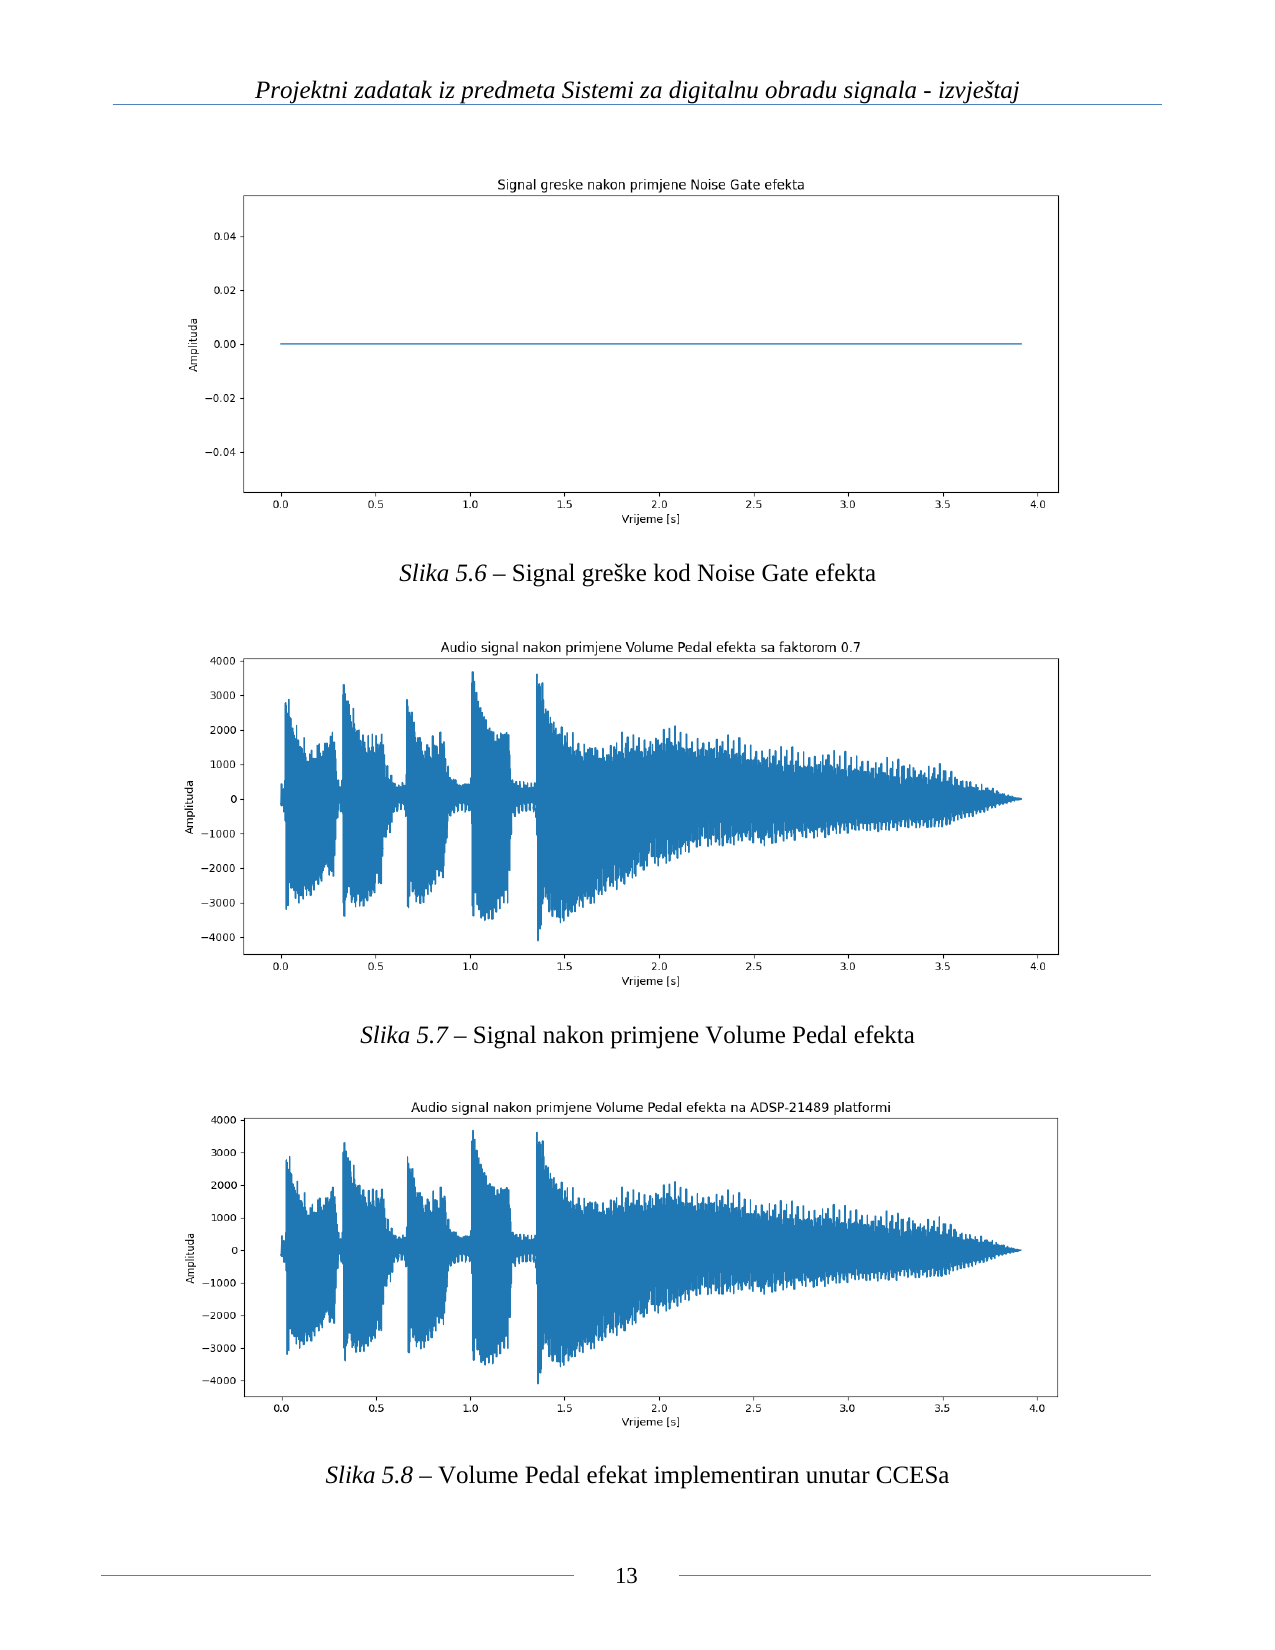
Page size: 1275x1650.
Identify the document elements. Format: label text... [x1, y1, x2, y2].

text Slika 5.7 – Signal nakon primjene Volume Pedal efekta [112, 1021, 1162, 1049]
text Slika 5.8 – Volume Pedal efekat implementiran unutar CCESa [112, 1460, 1162, 1489]
text Slika 5.6 – Signal greške kod Noise Gate efekta [112, 558, 1162, 587]
picture [113, 1074, 1162, 1436]
picture [112, 612, 1163, 996]
picture [112, 150, 1163, 534]
